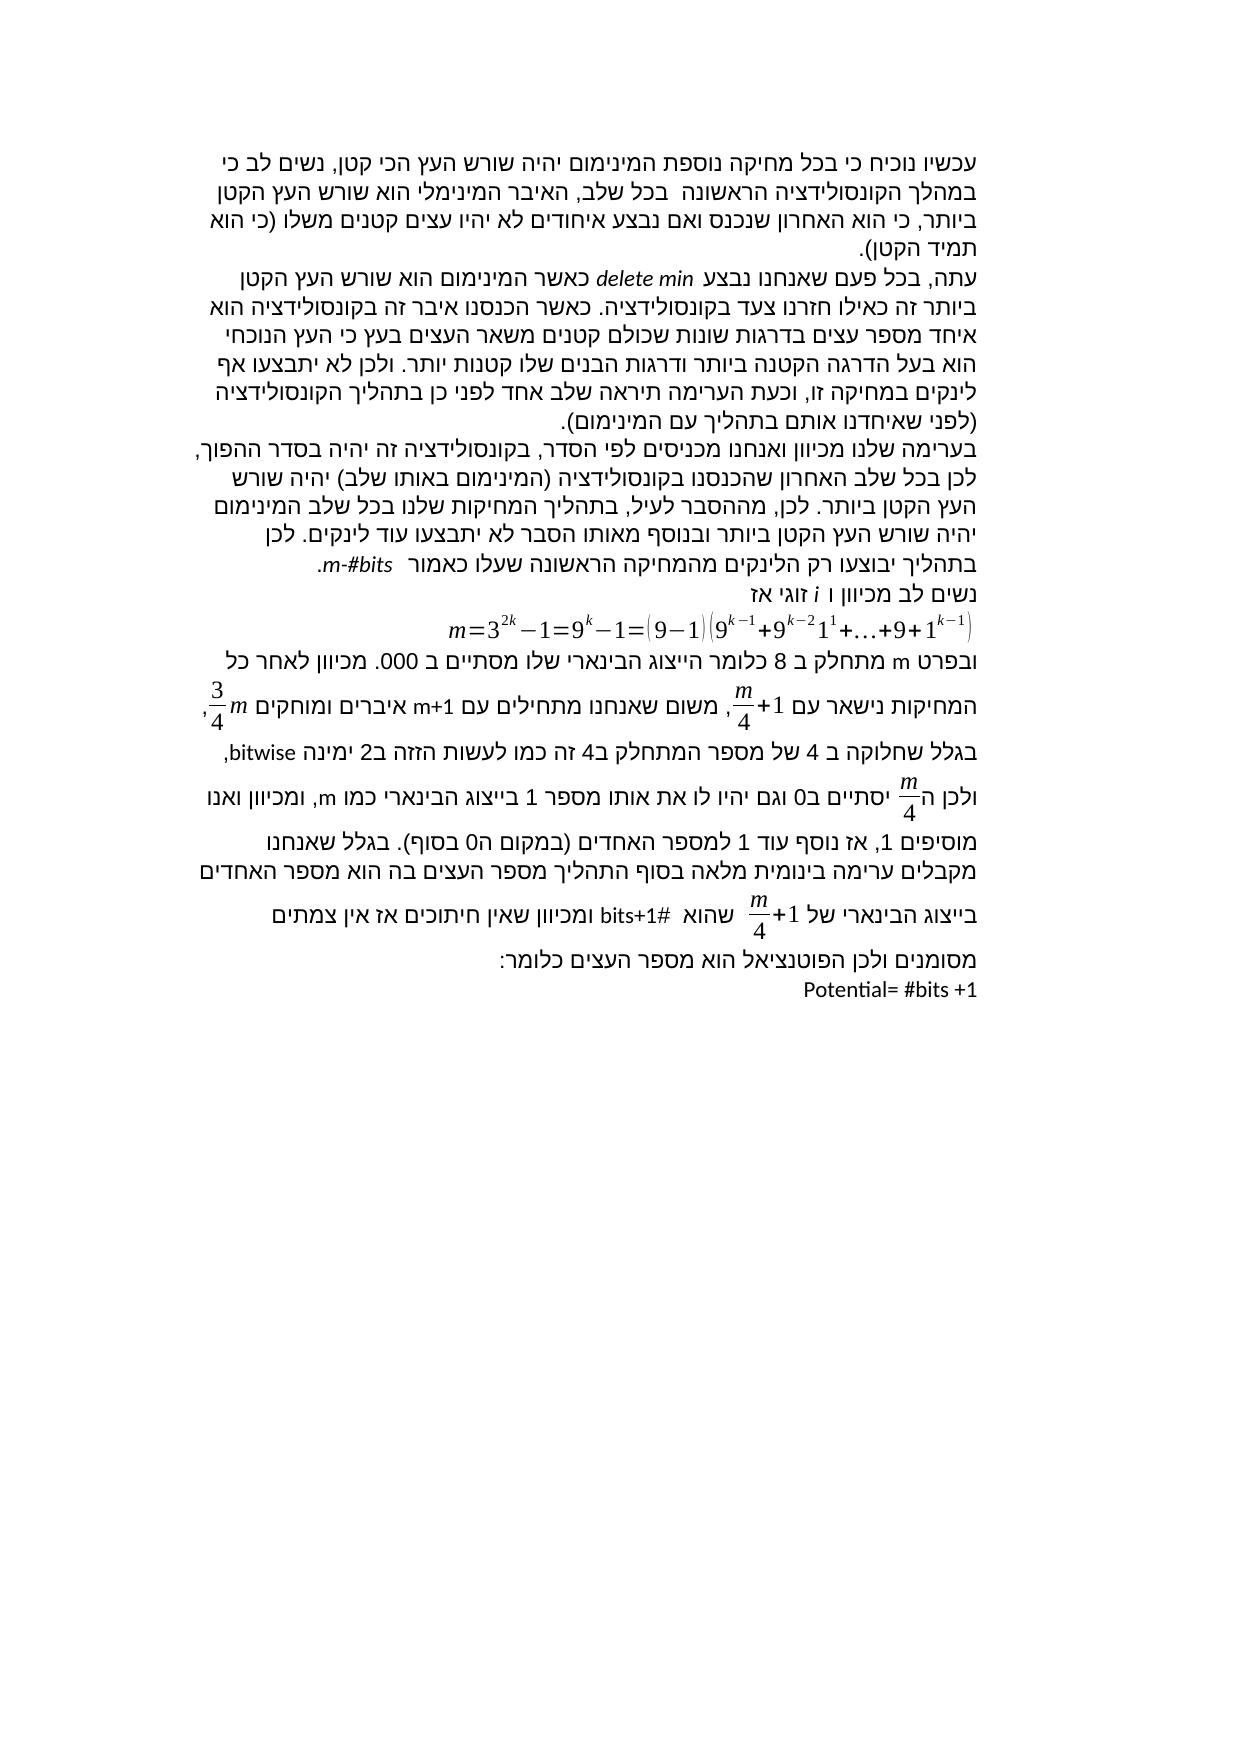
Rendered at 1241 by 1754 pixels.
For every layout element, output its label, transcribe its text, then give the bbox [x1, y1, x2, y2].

list ובפרט m מתחלק ב 8 כלומר הייצוג הבינארי שלו מסתיים ב 000. מכיוון לאחר כל המחיקות נישאר עם , משום שאנחנו מתחילים עם m+1 איברים ומוחקים , בגלל שחלוקה ב 4 של מספר המתחלק ב4 זה כמו לעשות הזזה ב2 ימינה bitwise, ולכן ה יסתיים ב0 וגם יהיו לו את אותו מספר 1 בייצוג הבינארי כמו m, ומכיוון ואנו מוסיפים 1, אז נוסף עוד 1 למספר האחדים (במקום ה0 בסוף). בגלל שאנחנו מקבלים ערימה בינומית מלאה בסוף התהליך מספר העצים בה הוא מספר האחדים בייצוג הבינארי של שהוא #bits+1 ומכיוון שאין חיתוכים אז אין צמתים מסומנים ולכן הפוטנציאל הוא מספר העצים כלומר: [187, 647, 978, 973]
list בערימה שלנו מכיוון ואנחנו מכניסים לפי הסדר, בקונסולידציה זה יהיה בסדר ההפוך, לכן בכל שלב האחרון שהכנסנו בקונסולידציה (המינימום באותו שלב) יהיה שורש העץ הקטן ביותר. לכן, מההסבר לעיל, בתהליך המחיקות שלנו בכל שלב המינימום יהיה שורש העץ הקטן ביותר ובנוסף מאותו הסבר לא יתבצעו עוד לינקים. לכן בתהליך יבוצעו רק הלינקים מהמחיקה הראשונה שעלו כאמור m-#bits. [187, 436, 978, 578]
list Potential= #bits +1 [187, 976, 978, 1003]
list נשים לב מכיוון ו i זוגי אז [187, 580, 978, 608]
list עכשיו נוכיח כי בכל מחיקה נוספת המינימום יהיה שורש העץ הכי קטן, נשים לב כי במהלך הקונסולידציה הראשונה בכל שלב, האיבר המינימלי הוא שורש העץ הקטן ביותר, כי הוא האחרון שנכנס ואם נבצע איחודים לא יהיו עצים קטנים משלו (כי הוא תמיד הקטן). עתה, בכל פעם שאנחנו נבצע delete min כאשר המינימום הוא שורש העץ הקטן ביותר זה כאילו חזרנו צעד בקונסולידציה. כאשר הכנסנו איבר זה בקונסולידציה הוא איחד מספר עצים בדרגות שונות שכולם קטנים משאר העצים בעץ כי העץ הנוכחי הוא בעל הדרגה הקטנה ביותר ודרגות הבנים שלו קטנות יותר. ולכן לא יתבצעו אף לינקים במחיקה זו, וכעת הערימה תיראה שלב אחד לפני כן בתהליך הקונסולידציה (לפני שאיחדנו אותם בתהליך עם המינימום). [187, 150, 978, 434]
